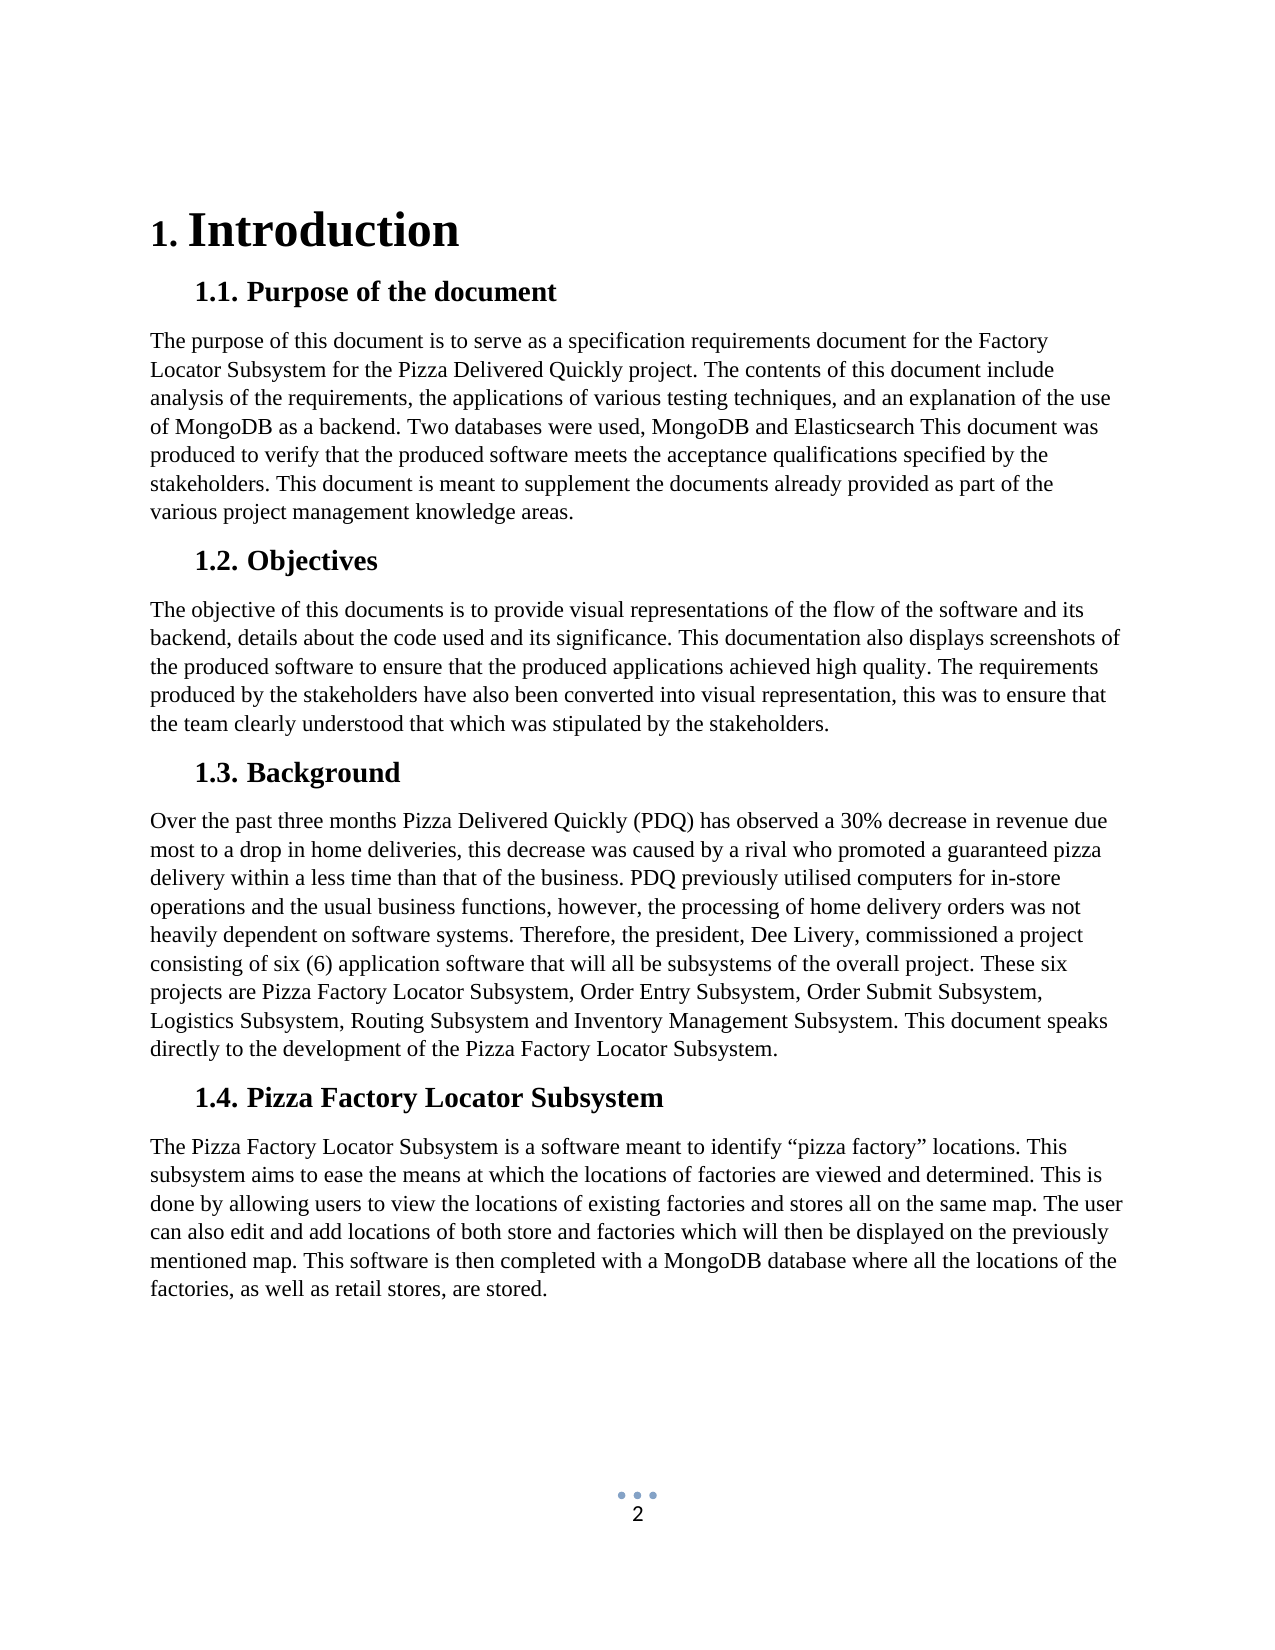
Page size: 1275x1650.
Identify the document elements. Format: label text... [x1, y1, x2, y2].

text Over the past three months Pizza Delivered Quickly (PDQ) has observed a 30% decrease in revenue due most to a drop in home deliveries, this decrease was caused by a rival who promoted a guaranteed pizza delivery within a less time than that of the business. PDQ previously utilised computers for in-store operations and the usual business functions, however, the processing of home delivery orders was not heavily dependent on software systems. Therefore, the president, Dee Livery, commissioned a project consisting of six (6) application software that will all be subsystems of the overall project. These six projects are Pizza Factory Locator Subsystem, Order Entry Subsystem, Order Submit Subsystem, Logistics Subsystem, Routing Subsystem and Inventory Management Subsystem. This document speaks directly to the development of the Pizza Factory Locator Subsystem. [150, 808, 1125, 1061]
subtitle Introduction [150, 200, 1125, 257]
text The Pizza Factory Locator Subsystem is a software meant to identify “pizza factory” locations. This subsystem aims to ease the means at which the locations of factories are viewed and determined. This is done by allowing users to view the locations of existing factories and stores all on the same map. The user can also edit and add locations of both store and factories which will then be displayed on the previously mentioned map. This software is then completed with a MongoDB database where all the locations of the factories, as well as retail stores, are stored. [150, 1133, 1125, 1302]
subtitle Purpose of the document [194, 274, 1125, 308]
subtitle Objectives [194, 543, 1125, 577]
text The purpose of this document is to serve as a specification requirements document for the Factory Locator Subsystem for the Pizza Delivered Quickly project. The contents of this document include analysis of the requirements, the applications of various testing techniques, and an explanation of the use of MongoDB as a backend. Two databases were used, MongoDB and Elasticsearch This document was produced to verify that the produced software meets the acceptance qualifications specified by the stakeholders. This document is meant to supplement the documents already provided as part of the various project management knowledge areas. [150, 327, 1125, 524]
subtitle Pizza Factory Locator Subsystem [194, 1080, 1125, 1114]
subtitle Background [194, 755, 1125, 788]
text The objective of this documents is to provide visual representations of the flow of the software and its backend, details about the code used and its significance. This documentation also displays screenshots of the produced software to ensure that the produced applications achieved high quality. The requirements produced by the stakeholders have also been converted into visual representation, this was to ensure that the team clearly understood that which was stipulated by the stakeholders. [150, 596, 1125, 736]
